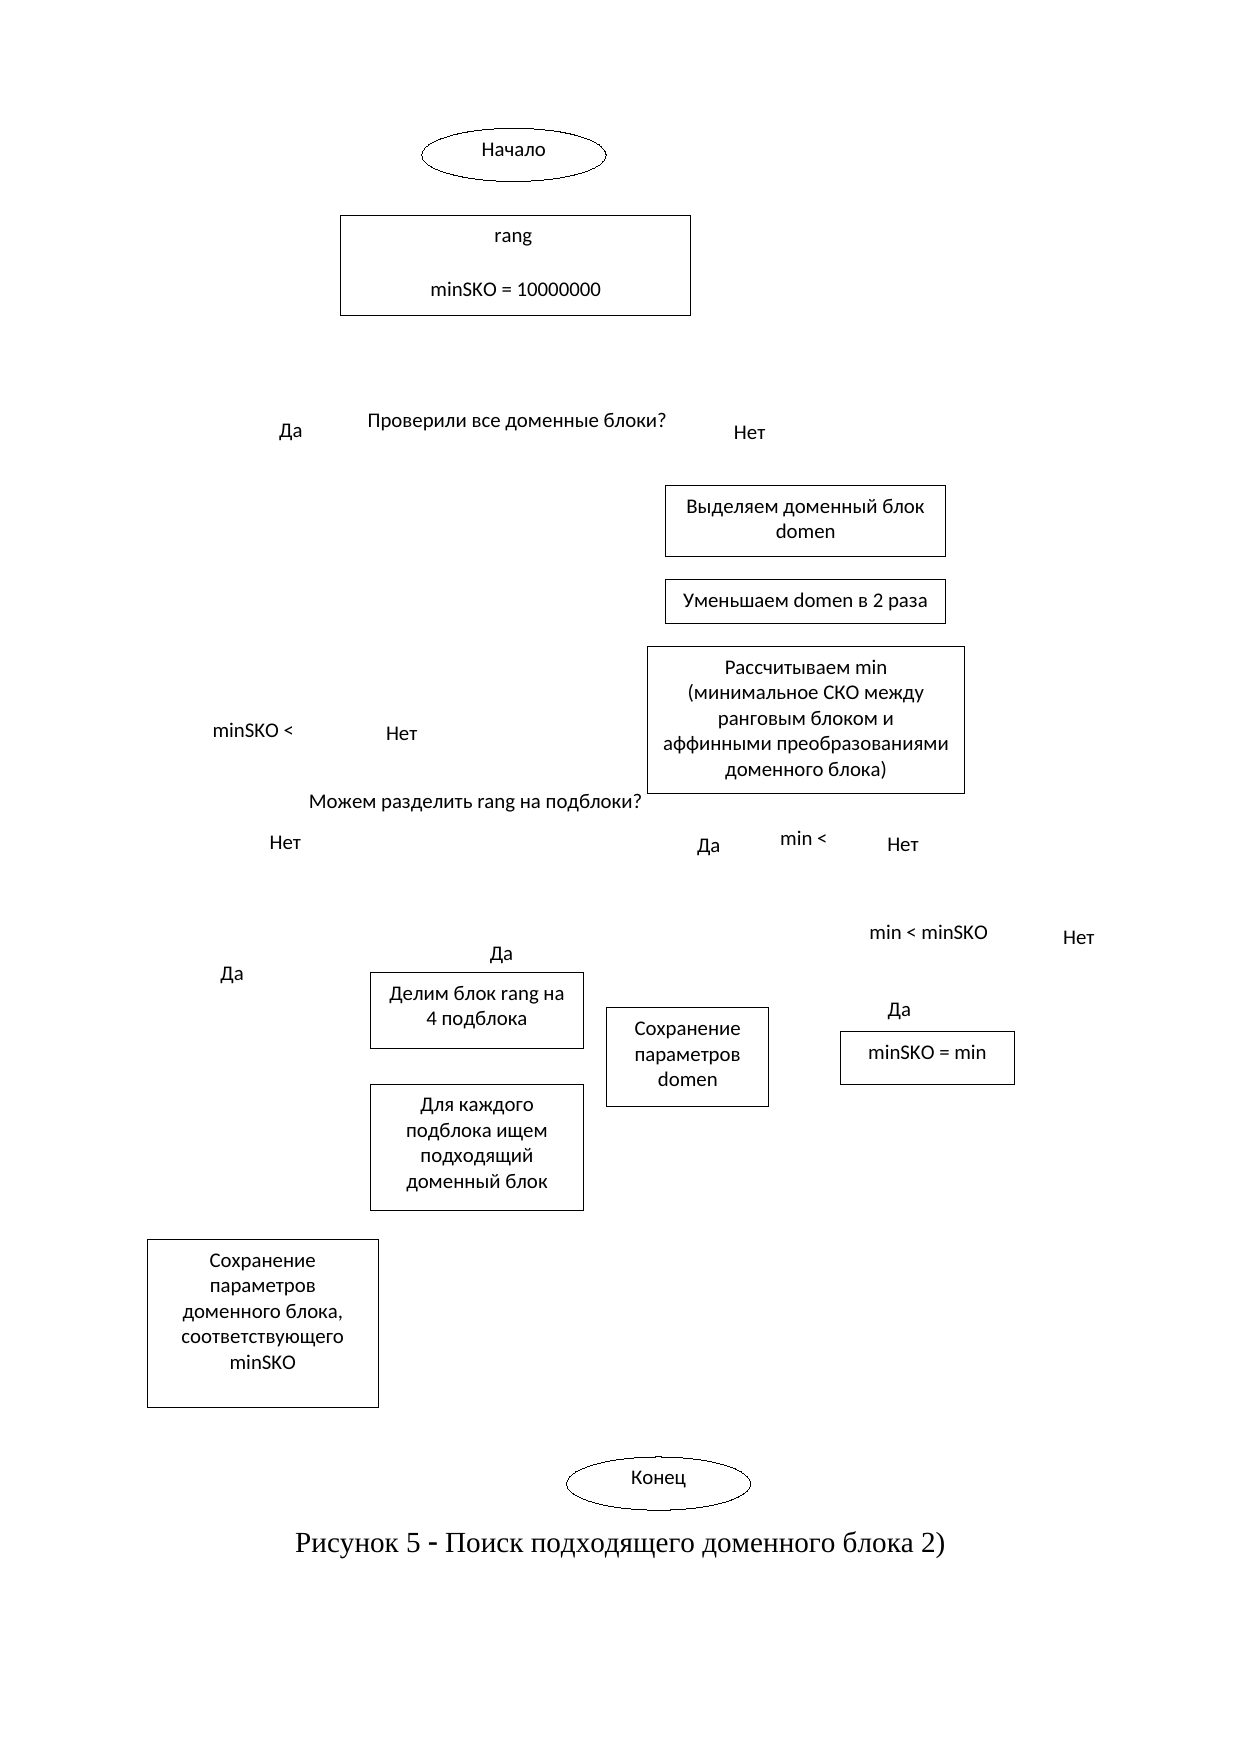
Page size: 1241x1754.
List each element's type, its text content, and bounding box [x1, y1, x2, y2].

text Рисунок 5 Поиск подходящего доменного блока 2) [118, 1525, 1122, 1559]
